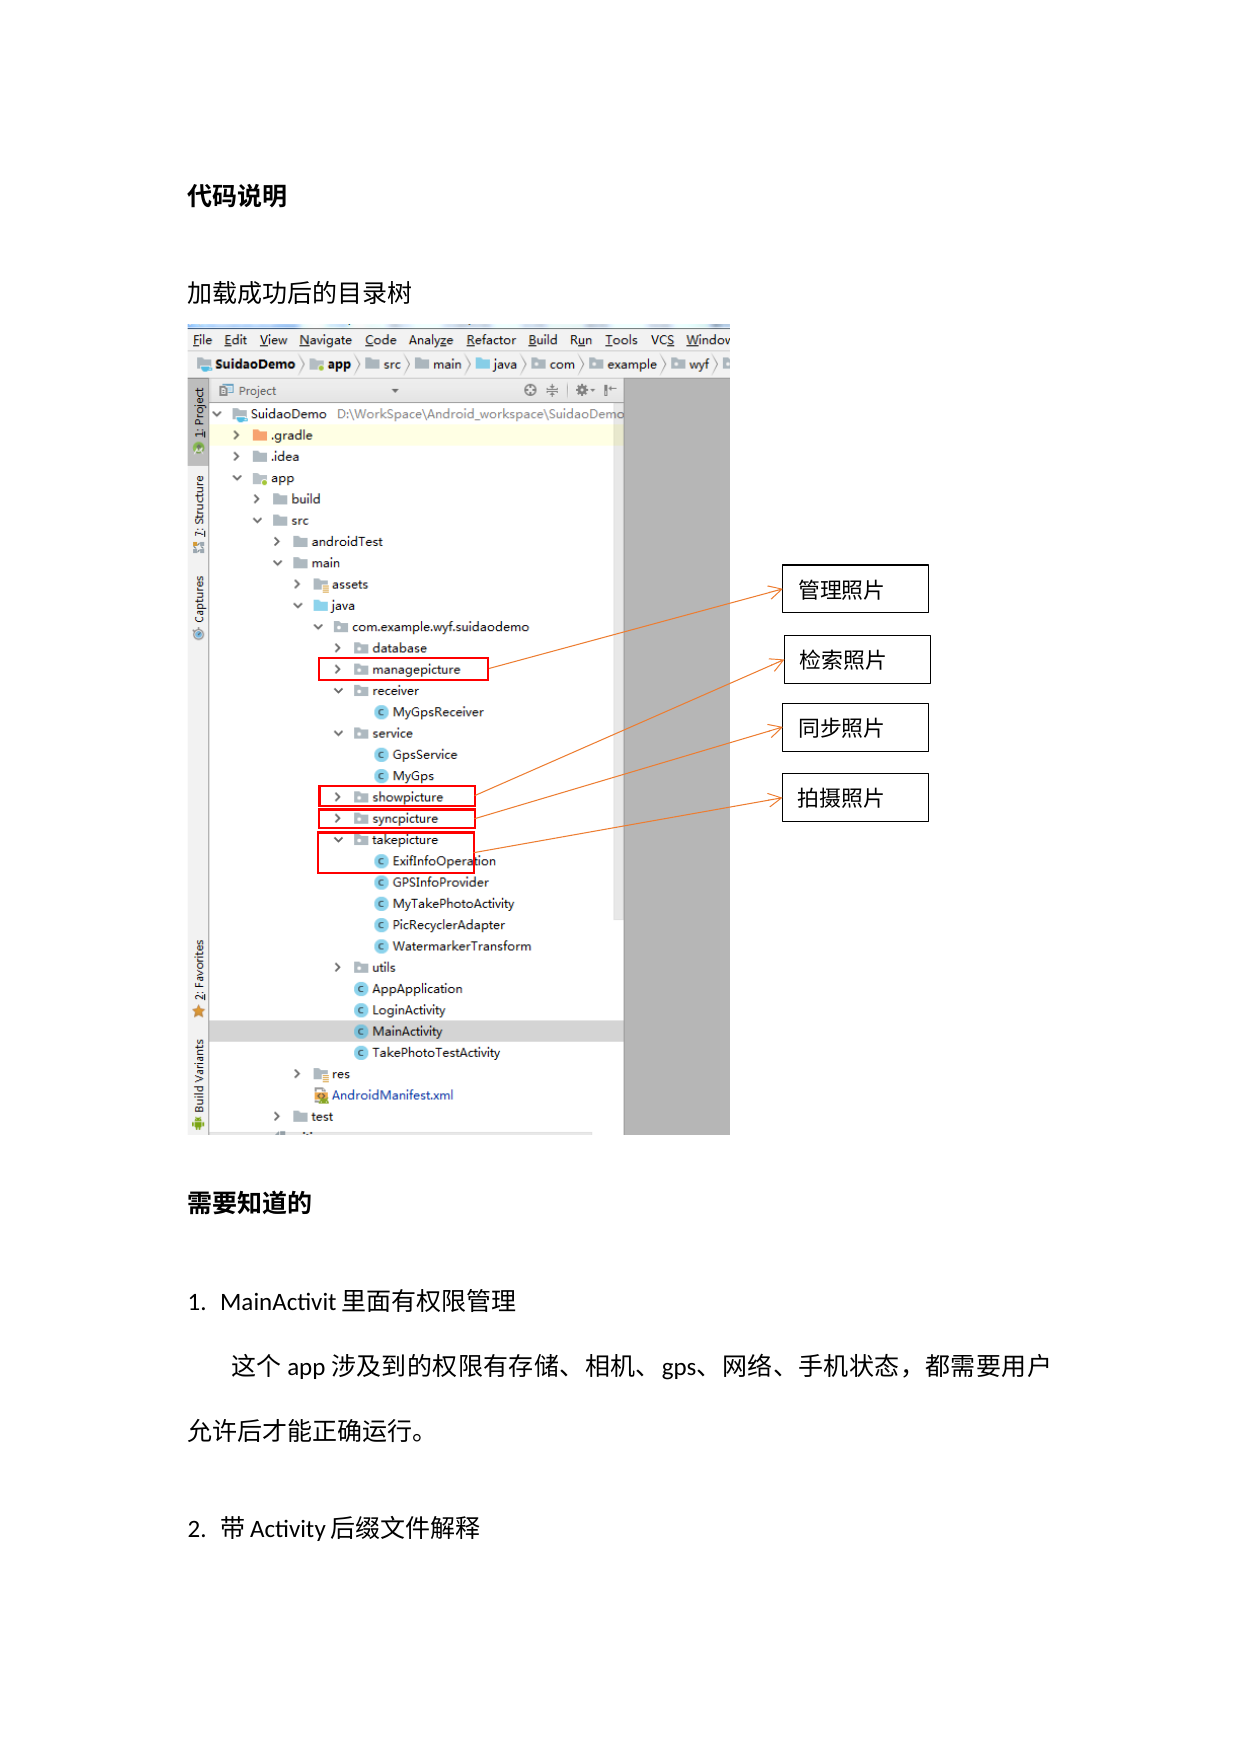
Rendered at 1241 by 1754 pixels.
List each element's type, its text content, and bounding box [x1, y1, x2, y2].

picture [320, 811, 474, 827]
picture [320, 659, 487, 679]
text 代码说明 [187, 162, 1053, 227]
list 这个app涉及到的权限有存储、相机、gps、网络、手机状态，都需要用户允许后才能正确运行。 [187, 1332, 1053, 1462]
list 带Activity后缀文件解释 [187, 1494, 1053, 1559]
picture [321, 787, 474, 805]
picture [187, 324, 730, 1135]
text 加载成功后的目录树 [187, 259, 1053, 324]
picture [319, 834, 473, 872]
list MainActivit里面有权限管理 [187, 1267, 1053, 1332]
text 需要知道的 [187, 1169, 1053, 1234]
